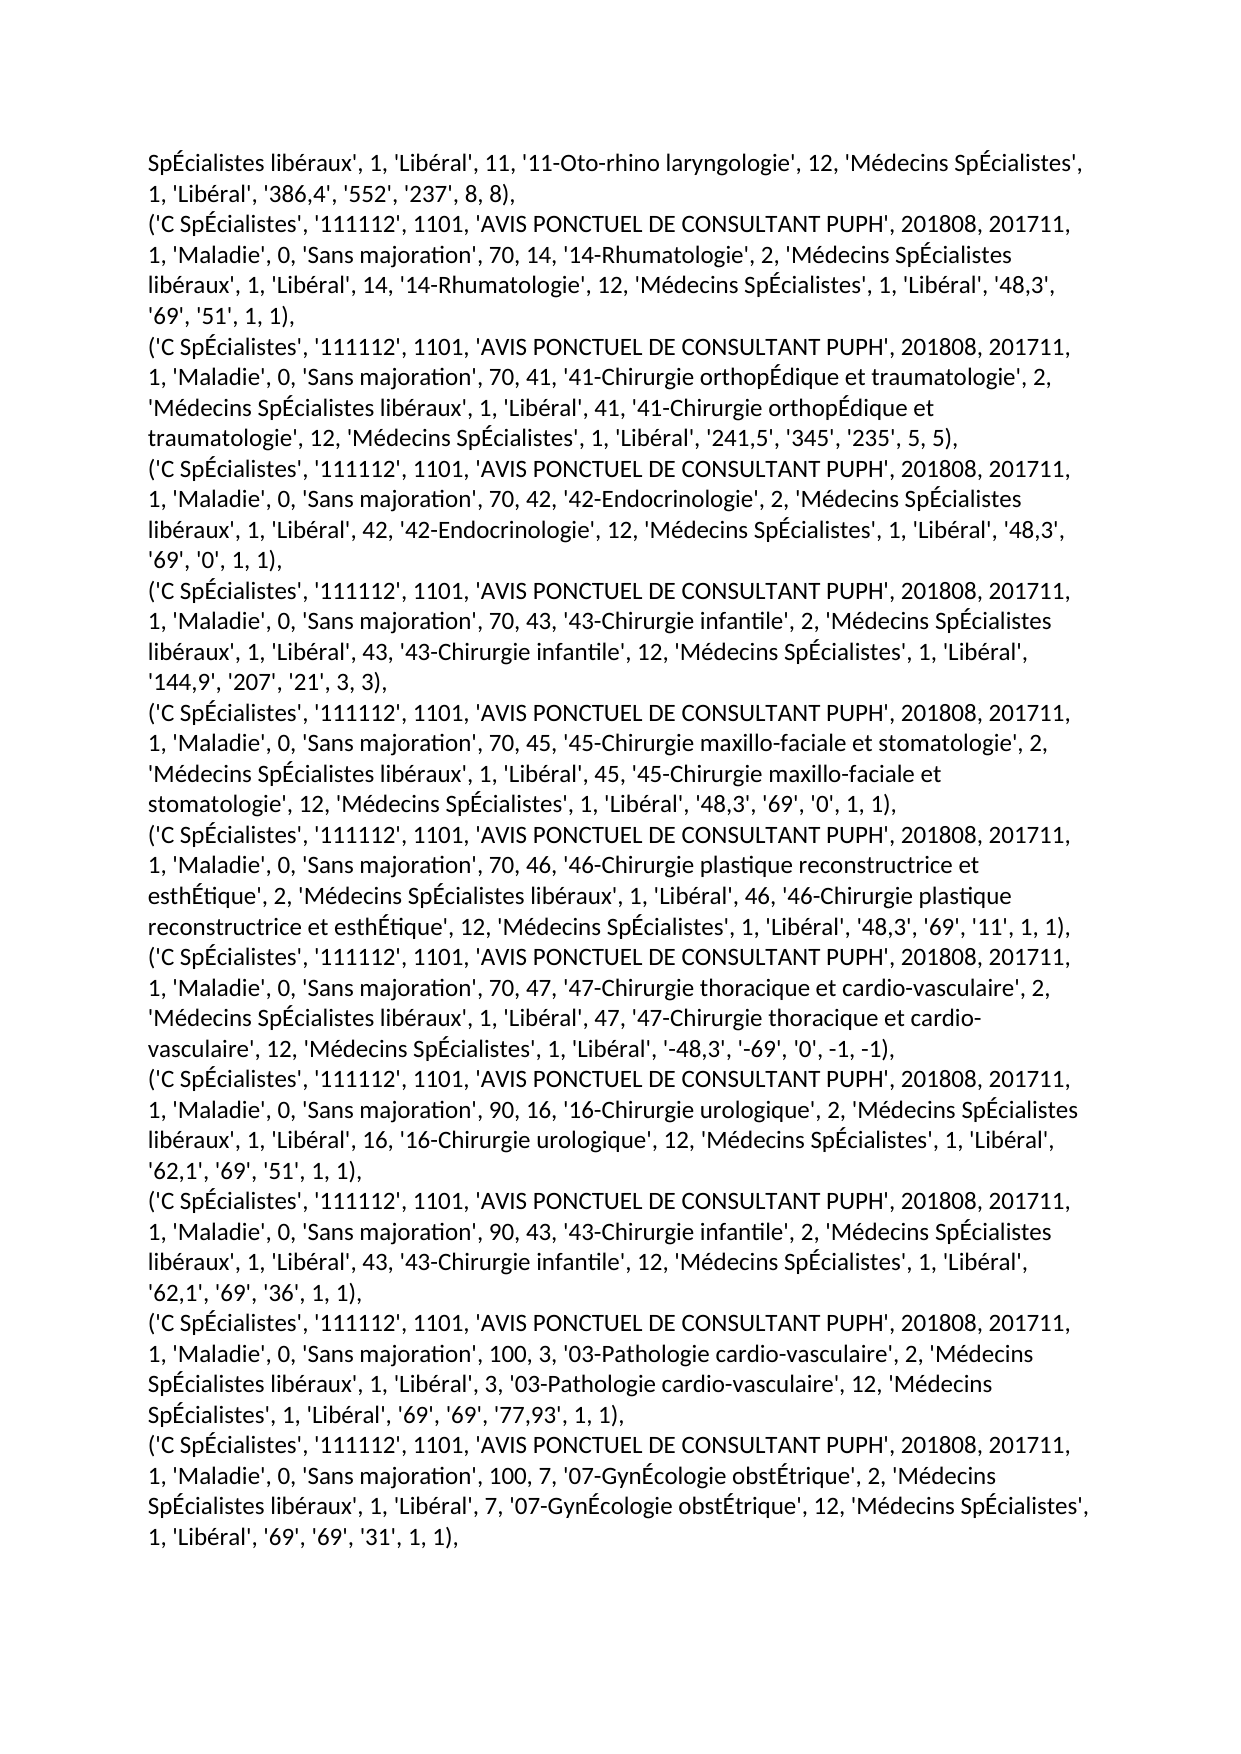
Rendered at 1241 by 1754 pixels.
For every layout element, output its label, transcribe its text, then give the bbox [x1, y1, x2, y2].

text ('C SpÉcialistes', '111112', 1101, 'AVIS PONCTUEL DE CONSULTANT PUPH', 201808, 201711, 1, 'Maladie', 0, 'Sans majoration', 70, 45, '45-Chirurgie maxillo-faciale et stomatologie', 2, 'Médecins SpÉcialistes libéraux', 1, 'Libéral', 45, '45-Chirurgie maxillo-faciale et stomatologie', 12, 'Médecins SpÉcialistes', 1, 'Libéral', '48,3', '69', '0', 1, 1), [148, 697, 1093, 819]
text ('C SpÉcialistes', '111112', 1101, 'AVIS PONCTUEL DE CONSULTANT PUPH', 201808, 201711, 1, 'Maladie', 0, 'Sans majoration', 100, 3, '03-Pathologie cardio-vasculaire', 2, 'Médecins SpÉcialistes libéraux', 1, 'Libéral', 3, '03-Pathologie cardio-vasculaire', 12, 'Médecins SpÉcialistes', 1, 'Libéral', '69', '69', '77,93', 1, 1), [148, 1307, 1093, 1429]
text ('C SpÉcialistes', '111112', 1101, 'AVIS PONCTUEL DE CONSULTANT PUPH', 201808, 201711, 1, 'Maladie', 0, 'Sans majoration', 70, 14, '14-Rhumatologie', 2, 'Médecins SpÉcialistes libéraux', 1, 'Libéral', 14, '14-Rhumatologie', 12, 'Médecins SpÉcialistes', 1, 'Libéral', '48,3', '69', '51', 1, 1), [148, 209, 1093, 331]
text ('C SpÉcialistes', '111112', 1101, 'AVIS PONCTUEL DE CONSULTANT PUPH', 201808, 201711, 1, 'Maladie', 0, 'Sans majoration', 90, 16, '16-Chirurgie urologique', 2, 'Médecins SpÉcialistes libéraux', 1, 'Libéral', 16, '16-Chirurgie urologique', 12, 'Médecins SpÉcialistes', 1, 'Libéral', '62,1', '69', '51', 1, 1), [148, 1063, 1093, 1185]
text ('C SpÉcialistes', '111112', 1101, 'AVIS PONCTUEL DE CONSULTANT PUPH', 201808, 201711, 1, 'Maladie', 0, 'Sans majoration', 100, 7, '07-GynÉcologie obstÉtrique', 2, 'Médecins SpÉcialistes libéraux', 1, 'Libéral', 7, '07-GynÉcologie obstÉtrique', 12, 'Médecins SpÉcialistes', 1, 'Libéral', '69', '69', '31', 1, 1), [148, 1429, 1093, 1552]
text ('C SpÉcialistes', '111112', 1101, 'AVIS PONCTUEL DE CONSULTANT PUPH', 201808, 201711, 1, 'Maladie', 0, 'Sans majoration', 70, 46, '46-Chirurgie plastique reconstructrice et esthÉtique', 2, 'Médecins SpÉcialistes libéraux', 1, 'Libéral', 46, '46-Chirurgie plastique reconstructrice et esthÉtique', 12, 'Médecins SpÉcialistes', 1, 'Libéral', '48,3', '69', '11', 1, 1), [148, 819, 1093, 941]
text ('C SpÉcialistes', '111112', 1101, 'AVIS PONCTUEL DE CONSULTANT PUPH', 201808, 201711, 1, 'Maladie', 0, 'Sans majoration', 70, 47, '47-Chirurgie thoracique et cardio-vasculaire', 2, 'Médecins SpÉcialistes libéraux', 1, 'Libéral', 47, '47-Chirurgie thoracique et cardio-vasculaire', 12, 'Médecins SpÉcialistes', 1, 'Libéral', '-48,3', '-69', '0', -1, -1), [148, 941, 1093, 1063]
text ('C SpÉcialistes', '111112', 1101, 'AVIS PONCTUEL DE CONSULTANT PUPH', 201808, 201711, 1, 'Maladie', 0, 'Sans majoration', 70, 42, '42-Endocrinologie', 2, 'Médecins SpÉcialistes libéraux', 1, 'Libéral', 42, '42-Endocrinologie', 12, 'Médecins SpÉcialistes', 1, 'Libéral', '48,3', '69', '0', 1, 1), [148, 453, 1093, 575]
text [148, 148, 1093, 209]
text ('C SpÉcialistes', '111112', 1101, 'AVIS PONCTUEL DE CONSULTANT PUPH', 201808, 201711, 1, 'Maladie', 0, 'Sans majoration', 70, 43, '43-Chirurgie infantile', 2, 'Médecins SpÉcialistes libéraux', 1, 'Libéral', 43, '43-Chirurgie infantile', 12, 'Médecins SpÉcialistes', 1, 'Libéral', '144,9', '207', '21', 3, 3), [148, 575, 1093, 697]
text ('C SpÉcialistes', '111112', 1101, 'AVIS PONCTUEL DE CONSULTANT PUPH', 201808, 201711, 1, 'Maladie', 0, 'Sans majoration', 70, 41, '41-Chirurgie orthopÉdique et traumatologie', 2, 'Médecins SpÉcialistes libéraux', 1, 'Libéral', 41, '41-Chirurgie orthopÉdique et traumatologie', 12, 'Médecins SpÉcialistes', 1, 'Libéral', '241,5', '345', '235', 5, 5), [148, 331, 1093, 453]
text ('C SpÉcialistes', '111112', 1101, 'AVIS PONCTUEL DE CONSULTANT PUPH', 201808, 201711, 1, 'Maladie', 0, 'Sans majoration', 90, 43, '43-Chirurgie infantile', 2, 'Médecins SpÉcialistes libéraux', 1, 'Libéral', 43, '43-Chirurgie infantile', 12, 'Médecins SpÉcialistes', 1, 'Libéral', '62,1', '69', '36', 1, 1), [148, 1185, 1093, 1307]
